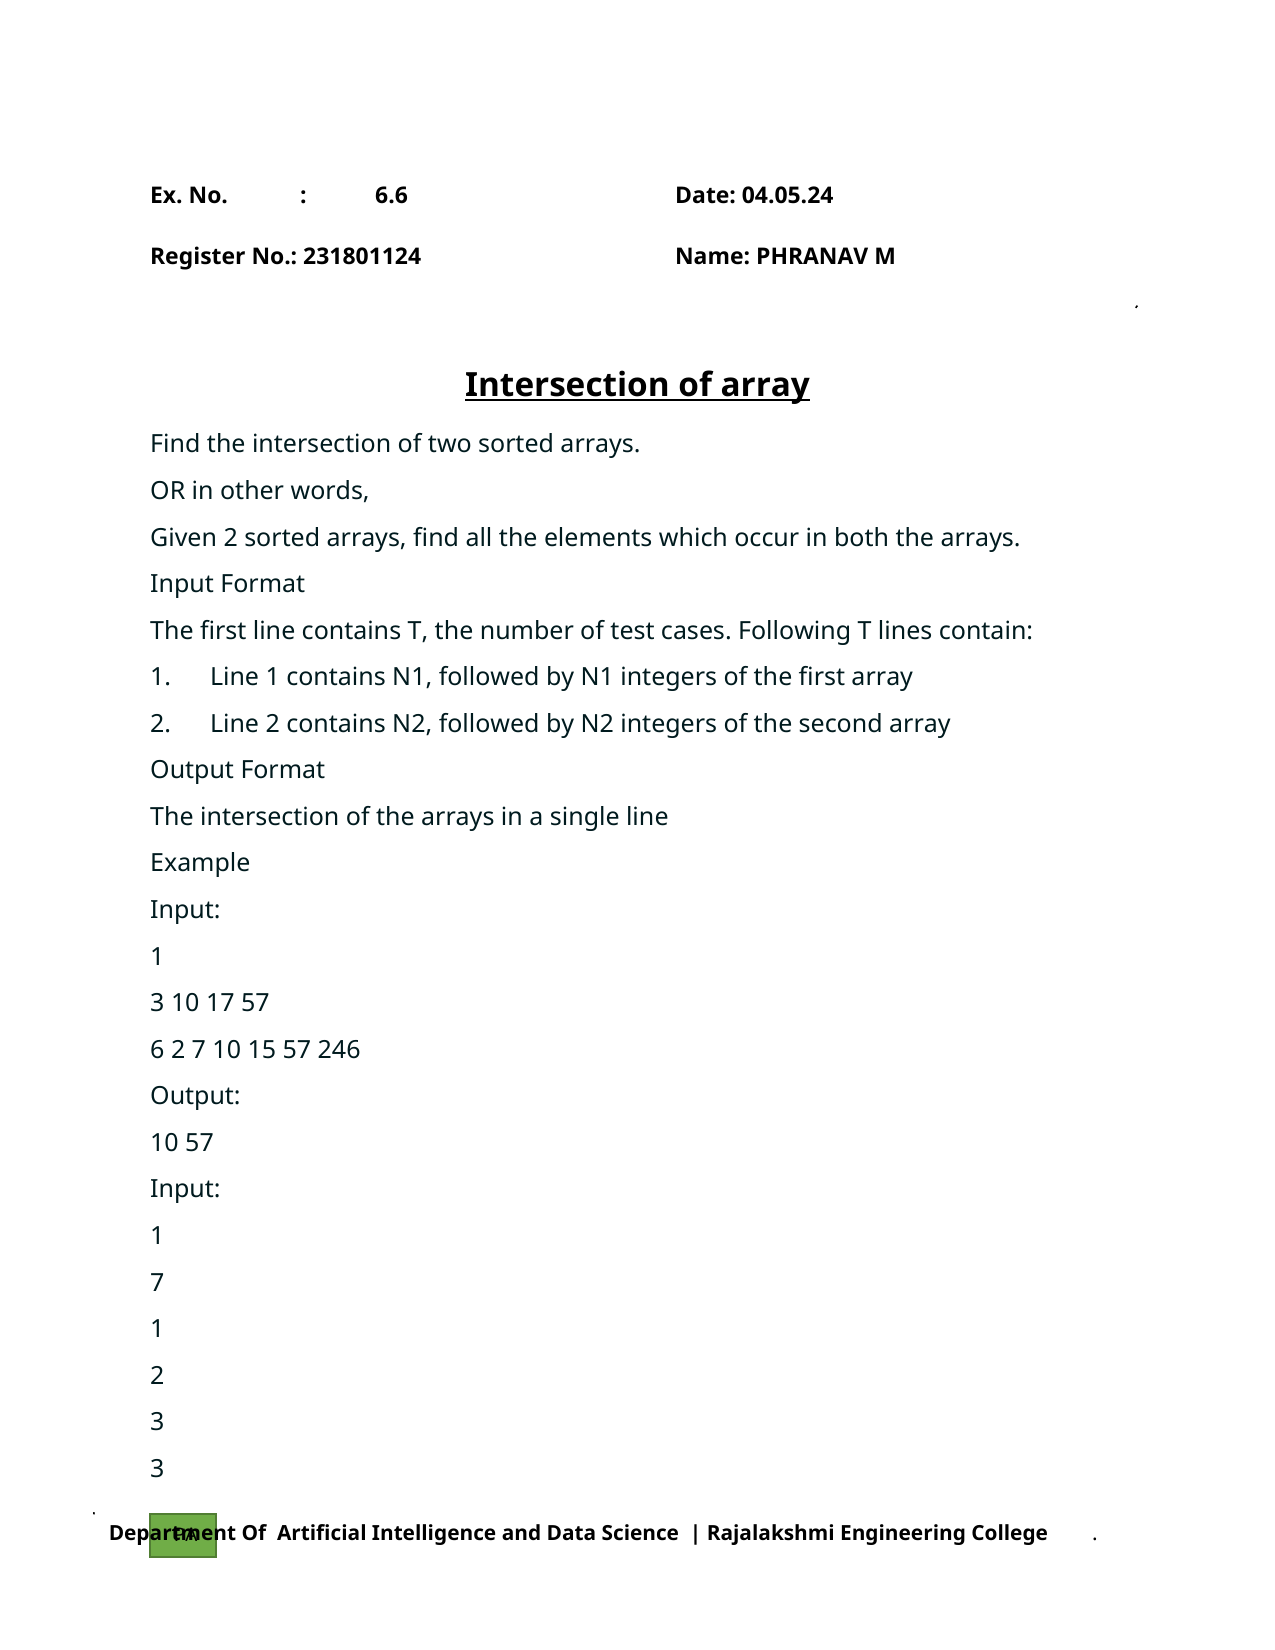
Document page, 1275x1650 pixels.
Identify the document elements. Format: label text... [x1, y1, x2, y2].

text 1 [150, 1218, 1125, 1252]
text 7 [150, 1264, 1125, 1298]
text 2 [150, 1357, 1125, 1391]
text 2. Line 2 contains N2, followed by N2 integers of the second array [150, 705, 1125, 739]
text Ex. No. : 6.6 Date: 04.05.24 [150, 179, 1125, 210]
text Output Format [150, 752, 1125, 786]
text 1. Line 1 contains N1, followed by N1 integers of the first array [150, 659, 1125, 693]
text The first line contains T, the number of test cases. Following T lines contain: [150, 612, 1125, 646]
text OR in other words, [150, 473, 1125, 507]
text Given 2 sorted arrays, find all the elements which occur in both the arrays. [150, 519, 1125, 553]
text Input: [150, 892, 1125, 926]
text 10 57 [150, 1124, 1125, 1158]
text Input: [150, 1171, 1125, 1205]
text Find the intersection of two sorted arrays. [150, 426, 1125, 460]
text Intersection of array [150, 360, 1125, 406]
text Example [150, 845, 1125, 879]
text 3 10 17 57 [150, 985, 1125, 1019]
text The intersection of the arrays in a single line [150, 798, 1125, 833]
text Register No.: 231801124 Name: PHRANAV M [150, 239, 1125, 271]
text Input Format [150, 566, 1125, 600]
text 1 [150, 1311, 1125, 1345]
text 3 [150, 1404, 1125, 1438]
text 6 2 7 10 15 57 246 [150, 1031, 1125, 1065]
text 3 [150, 1450, 1125, 1484]
text 1 [150, 938, 1125, 972]
text Output: [150, 1078, 1125, 1112]
